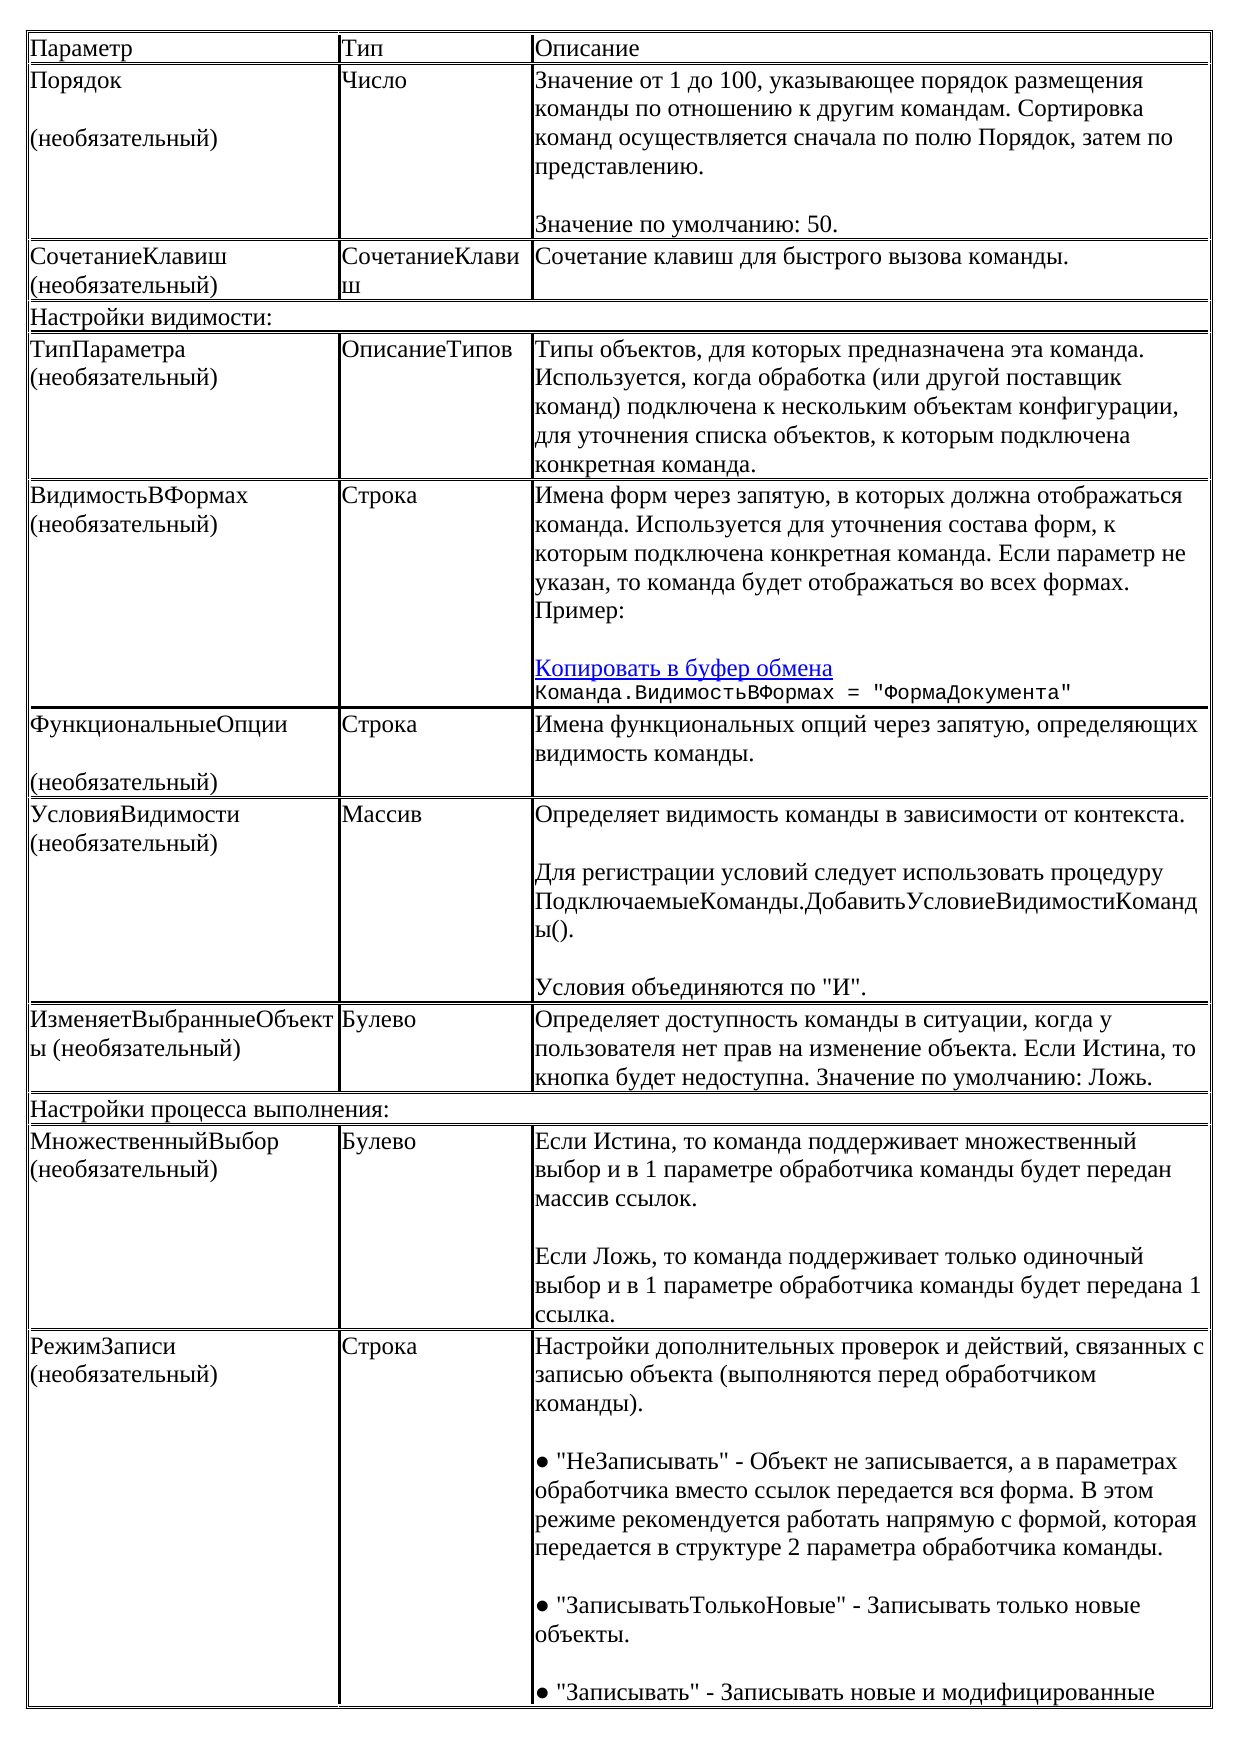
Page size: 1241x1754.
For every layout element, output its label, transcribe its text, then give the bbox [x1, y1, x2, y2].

table_cell Строка [341, 709, 531, 796]
table_cell МножественныйВыбор (необязательный) [27, 1123, 339, 1327]
table_cell Если Истина, то команда поддерживает множественный выбор и в 1 параметре обработчика команды будет передан массив ссылок. Если Ложь, то команда поддерживает только одиночный выбор и в 1 параметре обработчика команды будет передана 1 ссылка. [532, 1123, 1211, 1327]
table_cell Строка [341, 481, 531, 706]
table_cell ВидимостьВФормах (необязательный) [29, 478, 338, 706]
table_cell Типы объектов, для которых предназначена эта команда. Используется, когда обработка (или другой поставщик команд) подключена к нескольким объектам конфигурации, для уточнения списка объектов, к которым подключена конкретная команда. [534, 330, 1210, 477]
table_header Параметр [29, 31, 339, 62]
table_cell ОписаниеТипов [341, 334, 531, 477]
table_header Описание [532, 33, 1210, 62]
table_cell ФункциональныеОпции (необязательный) [29, 706, 338, 796]
table_cell ИзменяетВыбранныеОбъекты (необязательный) [29, 1001, 338, 1091]
table_cell Значение от 1 до 100, указывающее порядок размещения команды по отношению к другим командам. Сортировка команд осуществляется сначала по полю Порядок, затем по представлению. Значение по умолчанию: 50. [532, 62, 1211, 238]
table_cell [532, 1328, 1210, 1706]
table_cell Порядок (необязательный) [27, 62, 339, 238]
table_cell Булево [341, 1126, 531, 1327]
table_cell Определяет доступность команды в ситуации, когда у пользователя нет прав на изменение объекта. Если Истина, то кнопка будет недоступна. Значение по умолчанию: Ложь. [534, 1001, 1210, 1091]
table_cell Имена форм через запятую, в которых должна отображаться команда. Используется для уточнения состава форм, к которым подключена конкретная команда. Если параметр не указан, то команда будет отображаться во всех формах. Пример: Копировать в буфер обмена Команда.ВидимостьВФормах = "ФормаДокумента" [534, 478, 1210, 706]
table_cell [29, 1328, 339, 1706]
table_cell УсловияВидимости (необязательный) [27, 796, 339, 1001]
table_cell Массив [341, 799, 531, 1001]
table_cell Число [341, 65, 531, 238]
table_cell Определяет видимость команды в зависимости от контекста. Для регистрации условий следует использовать процедуру ПодключаемыеКоманды.ДобавитьУсловиеВидимостиКоманды(). Условия объединяются по "И". [532, 796, 1211, 1001]
table_cell Строка [339, 1331, 532, 1706]
table_cell Настройки видимости: [29, 299, 1210, 330]
table_cell Настройки процесса выполнения: [27, 1091, 1211, 1123]
table_cell СочетаниеКлавиш [341, 241, 531, 298]
table_cell Имена функциональных опций через запятую, определяющих видимость команды. [534, 706, 1210, 796]
table_cell Сочетание клавиш для быстрого вызова команды. [532, 238, 1211, 298]
table_header Тип [339, 33, 532, 62]
table_cell Булево [341, 1005, 531, 1091]
table_cell СочетаниеКлавиш (необязательный) [27, 238, 339, 298]
table_cell ТипПараметра (необязательный) [29, 330, 338, 477]
